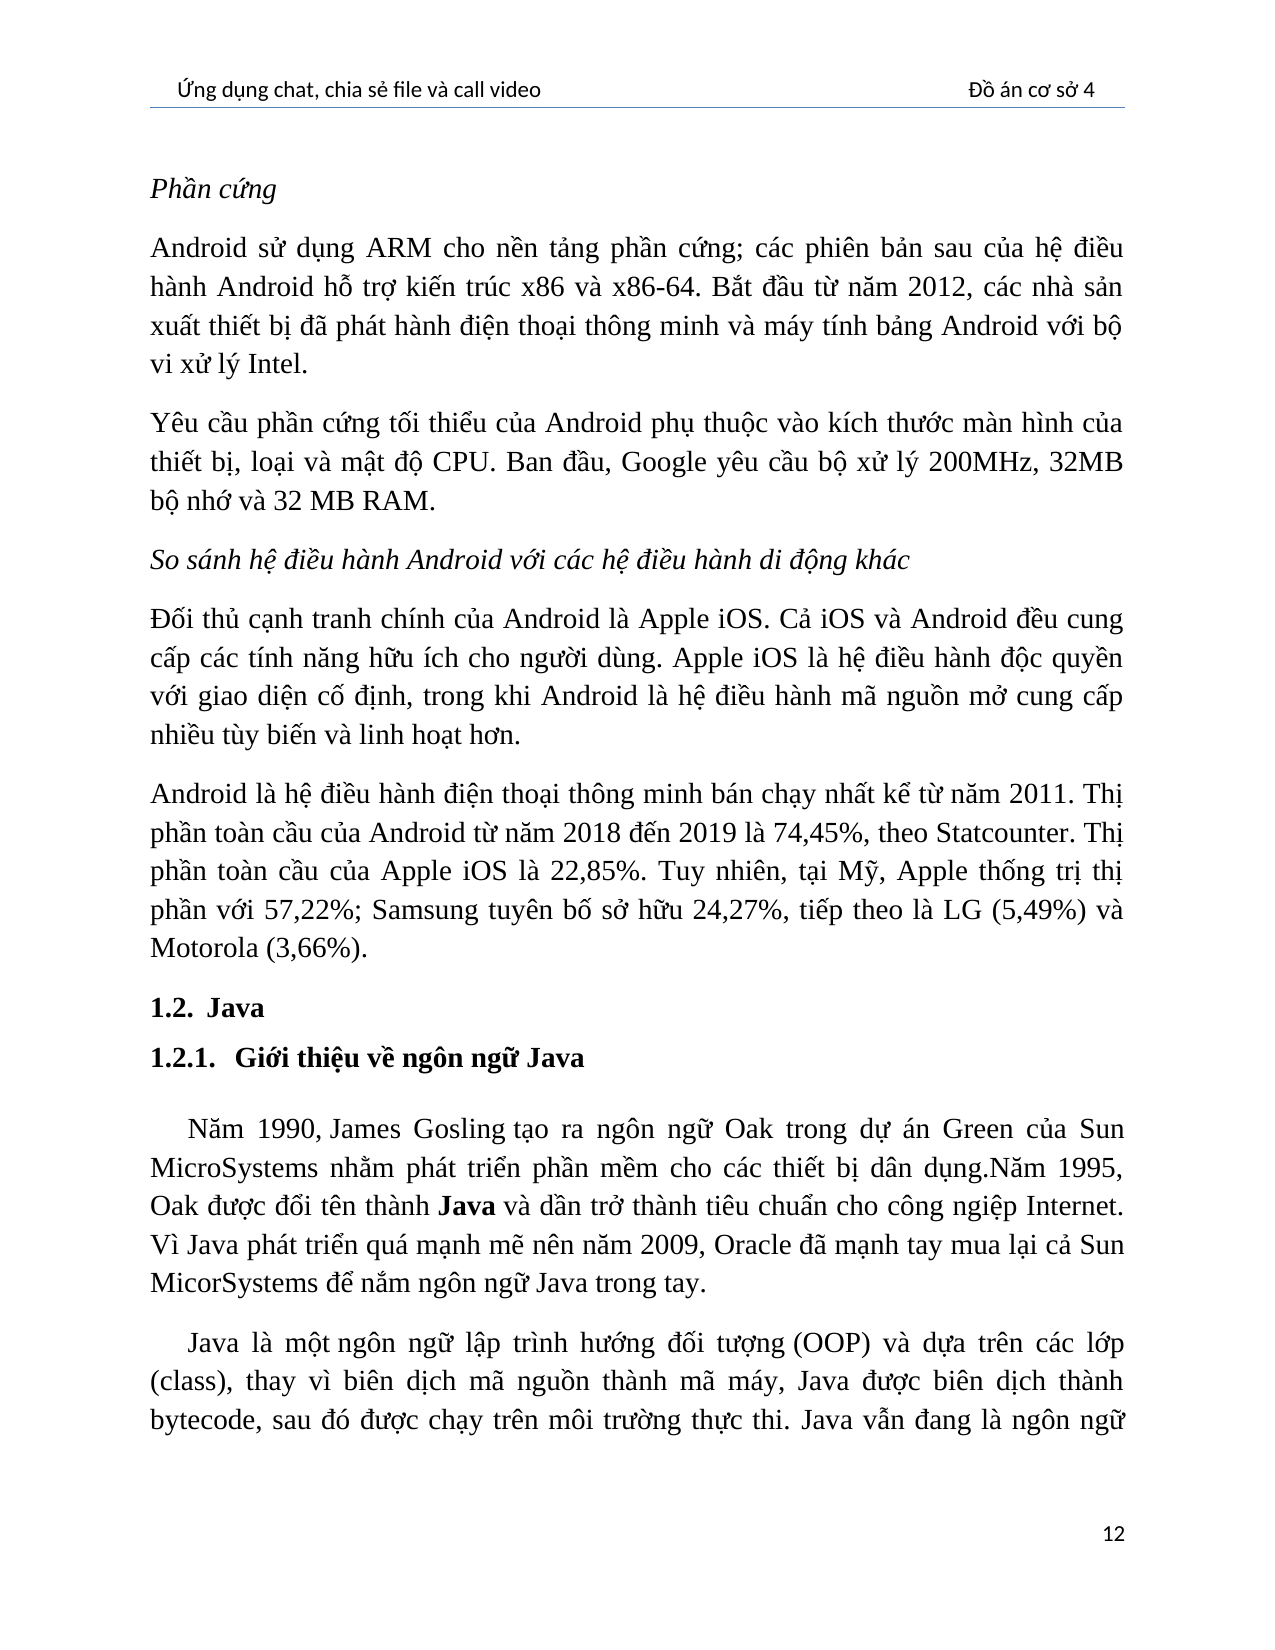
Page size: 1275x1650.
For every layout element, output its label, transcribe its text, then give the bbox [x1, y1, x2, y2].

list Java [150, 990, 1125, 1023]
text Android là hệ điều hành điện thoại thông minh bán chạy nhất kể từ năm 2011. Thị phần toàn cầu của Android từ năm 2018 đến 2019 là 74,45%, theo Statcounter. Thị phần toàn cầu của Apple iOS là 22,85%. Tuy nhiên, tại Mỹ, Apple thống trị thị phần với 57,22%; Samsung tuyên bố sở hữu 24,27%, tiếp theo là LG (5,49%) và Motorola (3,66%). [150, 776, 1125, 964]
text Phần cứng [150, 171, 1125, 205]
text Android sử dụng ARM cho nền tảng phần cứng; các phiên bản sau của hệ điều hành Android hỗ trợ kiến trúc x86 và x86-64. Bắt đầu từ năm 2012, các nhà sản xuất thiết bị đã phát hành điện thoại thông minh và máy tính bảng Android với bộ vi xử lý Intel. [150, 231, 1125, 380]
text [150, 1325, 1125, 1436]
text So sánh hệ điều hành Android với các hệ điều hành di động khác [150, 542, 1125, 576]
list Giới thiệu về ngôn ngữ Java [150, 1040, 1125, 1074]
text Năm 1990, James Gosling tạo ra ngôn ngữ Oak trong dự án Green của Sun MicroSystems nhằm phát triển phần mềm cho các thiết bị dân dụng.Năm 1995, Oak được đổi tên thành Java và dần trở thành tiêu chuẩn cho công ngiệp Internet. Vì Java phát triển quá mạnh mẽ nên năm 2009, Oracle đã mạnh tay mua lại cả Sun MicorSystems để nắm ngôn ngữ Java trong tay. [150, 1111, 1125, 1299]
text Yêu cầu phần cứng tối thiểu của Android phụ thuộc vào kích thước màn hình của thiết bị, loại và mật độ CPU. Ban đầu, Google yêu cầu bộ xử lý 200MHz, 32MB bộ nhớ và 32 MB RAM. [150, 406, 1125, 516]
text Đối thủ cạnh tranh chính của Android là Apple iOS. Cả iOS và Android đều cung cấp các tính năng hữu ích cho người dùng. Apple iOS là hệ điều hành độc quyền với giao diện cố định, trong khi Android là hệ điều hành mã nguồn mở cung cấp nhiều tùy biến và linh hoạt hơn. [150, 601, 1125, 751]
